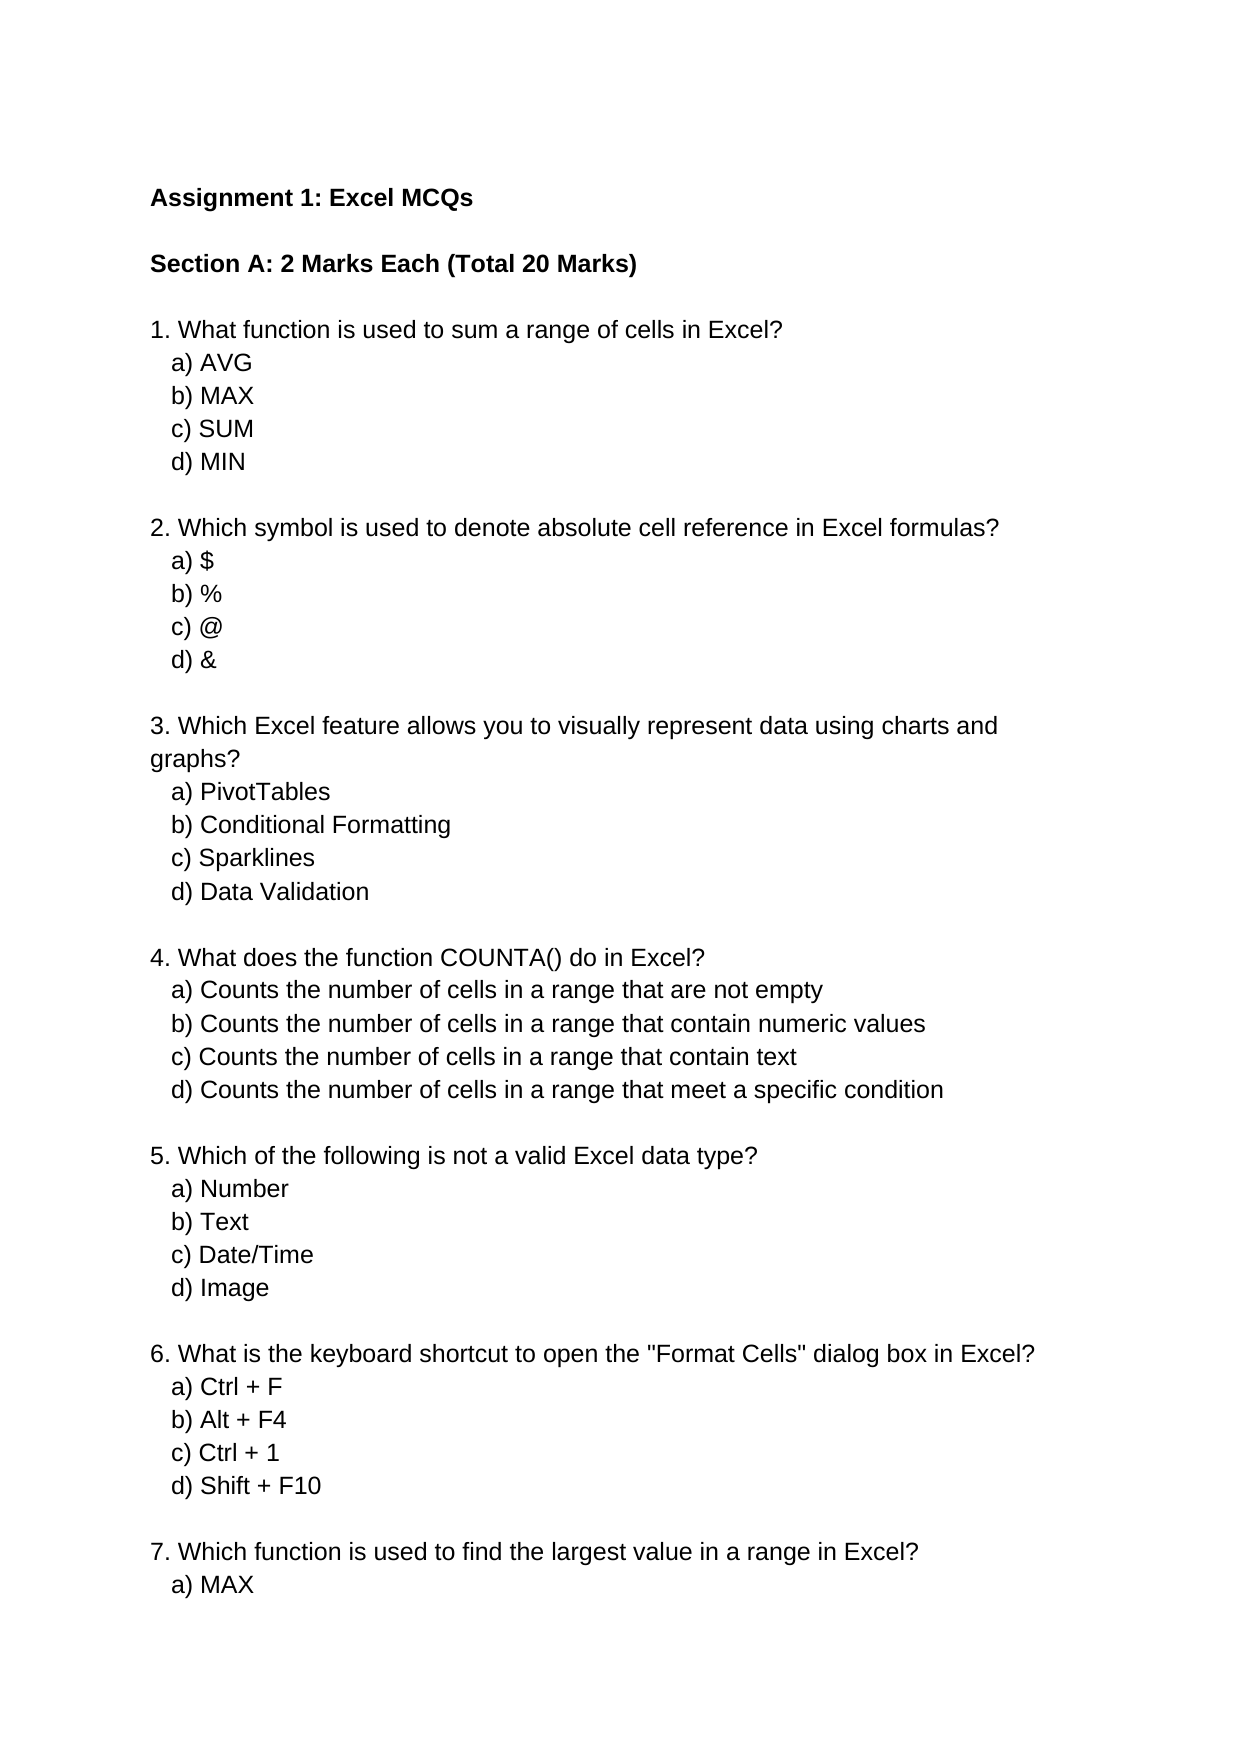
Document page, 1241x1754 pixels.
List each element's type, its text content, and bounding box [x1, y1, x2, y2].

text c) Ctrl + 1 [150, 1438, 1090, 1467]
text a) $ [150, 546, 1090, 575]
text b) Alt + F4 [150, 1405, 1090, 1433]
text 6. What is the keyboard shortcut to open the "Format Cells" dialog box in Excel? [150, 1339, 1090, 1367]
text 1. What function is used to sum a range of cells in Excel? [150, 315, 1090, 344]
text b) MAX [150, 381, 1090, 410]
text d) Data Validation [150, 876, 1090, 905]
text a) Ctrl + F [150, 1372, 1090, 1401]
text d) Image [150, 1273, 1090, 1301]
text b) Text [150, 1207, 1090, 1235]
text a) Number [150, 1174, 1090, 1202]
text c) Counts the number of cells in a range that contain text [150, 1042, 1090, 1070]
text c) Sparklines [150, 843, 1090, 872]
text c) Date/Time [150, 1240, 1090, 1268]
text d) Shift + F10 [150, 1471, 1090, 1499]
text c) @ [150, 612, 1090, 641]
text c) SUM [150, 414, 1090, 443]
text d) MIN [150, 447, 1090, 476]
text Section A: 2 Marks Each (Total 20 Marks) [150, 249, 1090, 278]
text d) & [150, 645, 1090, 674]
text d) Counts the number of cells in a range that meet a specific condition [150, 1074, 1090, 1103]
text b) % [150, 579, 1090, 608]
text a) AVG [150, 348, 1090, 377]
text 4. What does the function COUNTA() do in Excel? [150, 942, 1090, 971]
text 3. Which Excel feature allows you to visually represent data using charts and graphs? [150, 711, 1090, 773]
text a) PivotTables [150, 777, 1090, 806]
text 7. Which function is used to find the largest value in a range in Excel? [150, 1537, 1090, 1566]
text 2. Which symbol is used to denote absolute cell reference in Excel formulas? [150, 513, 1090, 542]
text b) Conditional Formatting [150, 810, 1090, 839]
text Assignment 1: Excel MCQs [150, 183, 1090, 212]
text a) MAX [150, 1570, 1090, 1599]
text 5. Which of the following is not a valid Excel data type? [150, 1141, 1090, 1169]
text b) Counts the number of cells in a range that contain numeric values [150, 1008, 1090, 1037]
text a) Counts the number of cells in a range that are not empty [150, 976, 1090, 1004]
